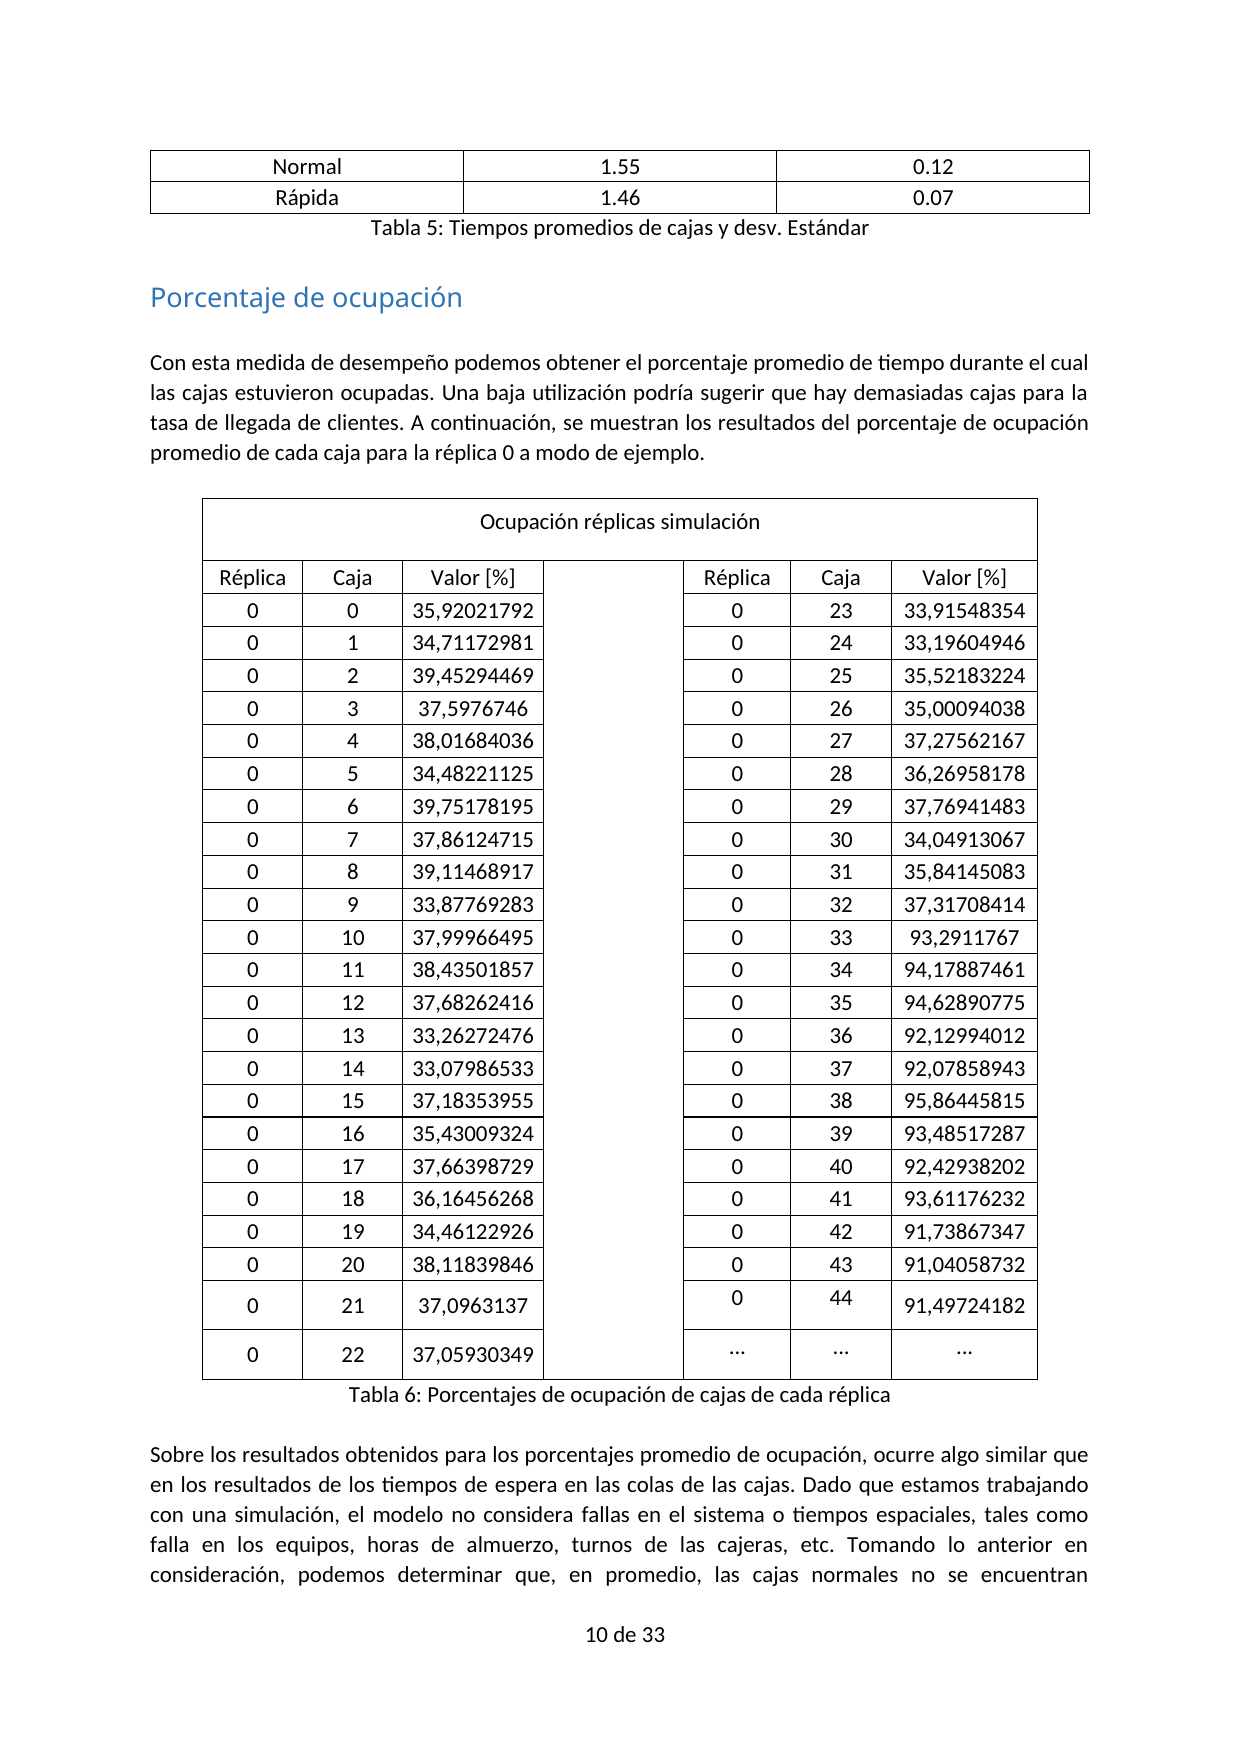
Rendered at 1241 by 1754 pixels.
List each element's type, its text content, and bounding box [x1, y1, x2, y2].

table_cell 0 [684, 1085, 790, 1116]
table_cell 9 [303, 889, 402, 920]
table_cell 0 [684, 1052, 790, 1084]
table_cell 10 [303, 921, 402, 953]
table_cell 32 [791, 889, 891, 920]
table_cell 6 [303, 790, 402, 822]
table_cell 0.07 [777, 182, 1089, 212]
table_cell 94,17887461 [892, 954, 1037, 986]
table_cell Rápida [151, 182, 463, 212]
table_cell 0 [203, 1085, 302, 1116]
table_cell 0 [684, 921, 790, 953]
table_cell 0 [203, 725, 302, 757]
table_cell 0 [203, 987, 302, 1018]
table_cell 41 [791, 1183, 891, 1214]
table_cell 93,2911767 [892, 921, 1037, 953]
table_cell 35,84145083 [892, 856, 1037, 887]
table_cell 26 [791, 692, 891, 724]
table_cell 35,43009324 [403, 1118, 543, 1149]
table_cell 34,04913067 [892, 823, 1037, 855]
table_cell 95,86445815 [892, 1085, 1037, 1116]
table_cell 0 [684, 660, 790, 691]
table_cell 37,18353955 [403, 1085, 543, 1116]
table_cell 18 [303, 1183, 402, 1214]
table_cell 37,05930349 [403, 1330, 543, 1379]
table_cell 44 [791, 1281, 891, 1329]
table_cell 0 [203, 823, 302, 855]
table_cell 37,5976746 [403, 692, 543, 724]
table_cell 35 [791, 987, 891, 1018]
table_cell 16 [303, 1118, 402, 1149]
table_cell 35,00094038 [892, 692, 1037, 724]
table_cell 7 [303, 823, 402, 855]
table_cell 42 [791, 1216, 891, 1247]
table_cell 0 [684, 692, 790, 724]
table_cell 92,12994012 [892, 1019, 1037, 1051]
table_cell 0 [203, 856, 302, 887]
table_cell 33 [791, 921, 891, 953]
table_cell 0 [203, 758, 302, 789]
table_cell 4 [303, 725, 402, 757]
table_cell Caja [303, 561, 402, 593]
table_cell 0 [203, 1281, 302, 1329]
table_cell 28 [791, 758, 891, 789]
table_cell 92,42938202 [892, 1150, 1037, 1182]
table_cell 0 [684, 954, 790, 986]
table_cell 36,26958178 [892, 758, 1037, 789]
table_cell ... [892, 1330, 1037, 1379]
table_cell 0 [684, 758, 790, 789]
table_cell 34,71172981 [403, 627, 543, 658]
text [150, 1440, 1090, 1588]
table_cell 93,61176232 [892, 1183, 1037, 1214]
table_cell 0 [684, 987, 790, 1018]
table_cell 0 [203, 660, 302, 691]
table_cell 0 [303, 594, 402, 626]
table_cell 39,11468917 [403, 856, 543, 887]
table_cell 38,11839846 [403, 1248, 543, 1280]
table_cell 0 [684, 823, 790, 855]
table_cell 31 [791, 856, 891, 887]
text Tabla 5: Tiempos promedios de cajas y desv. Estándar [150, 214, 1090, 242]
table_cell 43 [791, 1248, 891, 1280]
table_cell 0 [203, 1216, 302, 1247]
table_cell 0 [684, 1183, 790, 1214]
table_cell 37 [791, 1052, 891, 1084]
table_cell 0 [684, 1248, 790, 1280]
table_cell 2 [303, 660, 402, 691]
table_cell 34 [791, 954, 891, 986]
table_cell 35,92021792 [403, 594, 543, 626]
table_cell 8 [303, 856, 402, 887]
table_cell 36 [791, 1019, 891, 1051]
table_cell 37,76941483 [892, 790, 1037, 822]
table_cell 19 [303, 1216, 402, 1247]
table_cell 91,73867347 [892, 1216, 1037, 1247]
table_cell 5 [303, 758, 402, 789]
table_cell 14 [303, 1052, 402, 1084]
table_cell 37,68262416 [403, 987, 543, 1018]
table_cell 36,16456268 [403, 1183, 543, 1214]
table_cell 0 [203, 692, 302, 724]
table_cell Réplica [684, 561, 790, 593]
table_cell 33,19604946 [892, 627, 1037, 658]
table_cell 34,46122926 [403, 1216, 543, 1247]
table_cell 0 [684, 1281, 790, 1329]
table_cell 0 [684, 1150, 790, 1182]
table_cell 20 [303, 1248, 402, 1280]
table_cell 1.46 [464, 182, 776, 212]
table_header Ocupación réplicas simulación [203, 499, 1037, 560]
table_cell 27 [791, 725, 891, 757]
table_cell 0 [684, 1216, 790, 1247]
table_cell Valor [%] [403, 561, 543, 593]
table_cell 11 [303, 954, 402, 986]
table_cell 1 [303, 627, 402, 658]
table_cell 37,99966495 [403, 921, 543, 953]
table_cell 22 [303, 1330, 402, 1379]
table_cell 39,75178195 [403, 790, 543, 822]
table_cell Normal [151, 151, 463, 181]
table_cell 37,0963137 [403, 1281, 543, 1329]
table_cell 0 [684, 889, 790, 920]
table_cell 91,49724182 [892, 1281, 1037, 1329]
table_cell 93,48517287 [892, 1118, 1037, 1149]
table_cell 35,52183224 [892, 660, 1037, 691]
table_cell 0 [684, 790, 790, 822]
table_cell 37,86124715 [403, 823, 543, 855]
table_cell 92,07858943 [892, 1052, 1037, 1084]
table_cell 12 [303, 987, 402, 1018]
table_cell 25 [791, 660, 891, 691]
table_cell Valor [%] [892, 561, 1037, 593]
table_cell 39 [791, 1118, 891, 1149]
subtitle Porcentaje de ocupación [150, 278, 1090, 315]
table_cell 39,45294469 [403, 660, 543, 691]
table_cell 13 [303, 1019, 402, 1051]
table_cell 38,43501857 [403, 954, 543, 986]
text Con esta medida de desempeño podemos obtener el porcentaje promedio de tiempo durante el cual las cajas estuvieron ocupadas. Una baja utilización podría sugerir que hay demasiadas cajas para la tasa de llegada de clientes. A continuación, se muestran los resultados del porcentaje de ocupación promedio de cada caja para la réplica 0 a modo de ejemplo. [150, 348, 1090, 466]
table_cell 0 [203, 889, 302, 920]
table_cell 91,04058732 [892, 1248, 1037, 1280]
table_cell 0 [684, 627, 790, 658]
table_cell 15 [303, 1085, 402, 1116]
table_cell 94,62890775 [892, 987, 1037, 1018]
table_cell 0 [203, 1150, 302, 1182]
table_cell 0 [203, 1019, 302, 1051]
table_cell 0 [203, 954, 302, 986]
table_cell 0 [203, 1330, 302, 1379]
table_cell 17 [303, 1150, 402, 1182]
table_cell 3 [303, 692, 402, 724]
table_cell 38 [791, 1085, 891, 1116]
table_cell 0 [203, 1118, 302, 1149]
table_cell 0 [203, 921, 302, 953]
table_cell 37,27562167 [892, 725, 1037, 757]
table_cell 38,01684036 [403, 725, 543, 757]
table_cell 0 [684, 1019, 790, 1051]
table_cell 23 [791, 594, 891, 626]
text Tabla 6: Porcentajes de ocupación de cajas de cada réplica [150, 1380, 1090, 1408]
table_cell ... [791, 1330, 891, 1379]
table_cell Réplica [203, 561, 302, 593]
table_cell 0 [684, 856, 790, 887]
table_cell 33,87769283 [403, 889, 543, 920]
table_cell [544, 561, 683, 1379]
table_cell 0 [684, 725, 790, 757]
table_cell 37,66398729 [403, 1150, 543, 1182]
table_cell 33,26272476 [403, 1019, 543, 1051]
table_cell 0 [203, 1052, 302, 1084]
table_cell 37,31708414 [892, 889, 1037, 920]
table_cell ... [684, 1330, 790, 1379]
table_cell 33,07986533 [403, 1052, 543, 1084]
table_cell 0 [203, 1248, 302, 1280]
table_cell 40 [791, 1150, 891, 1182]
table_cell 0 [203, 627, 302, 658]
table_cell 0 [203, 790, 302, 822]
table_cell 21 [303, 1281, 402, 1329]
table_cell 0.12 [777, 151, 1089, 181]
table_cell 0 [684, 1118, 790, 1149]
table_cell 30 [791, 823, 891, 855]
table_cell 33,91548354 [892, 594, 1037, 626]
table_cell 0 [203, 1183, 302, 1214]
table_cell 0 [203, 594, 302, 626]
table_cell 24 [791, 627, 891, 658]
table_cell 29 [791, 790, 891, 822]
table_cell 34,48221125 [403, 758, 543, 789]
table_cell 1.55 [464, 151, 776, 181]
table_cell 0 [684, 594, 790, 626]
table_cell Caja [791, 561, 891, 593]
